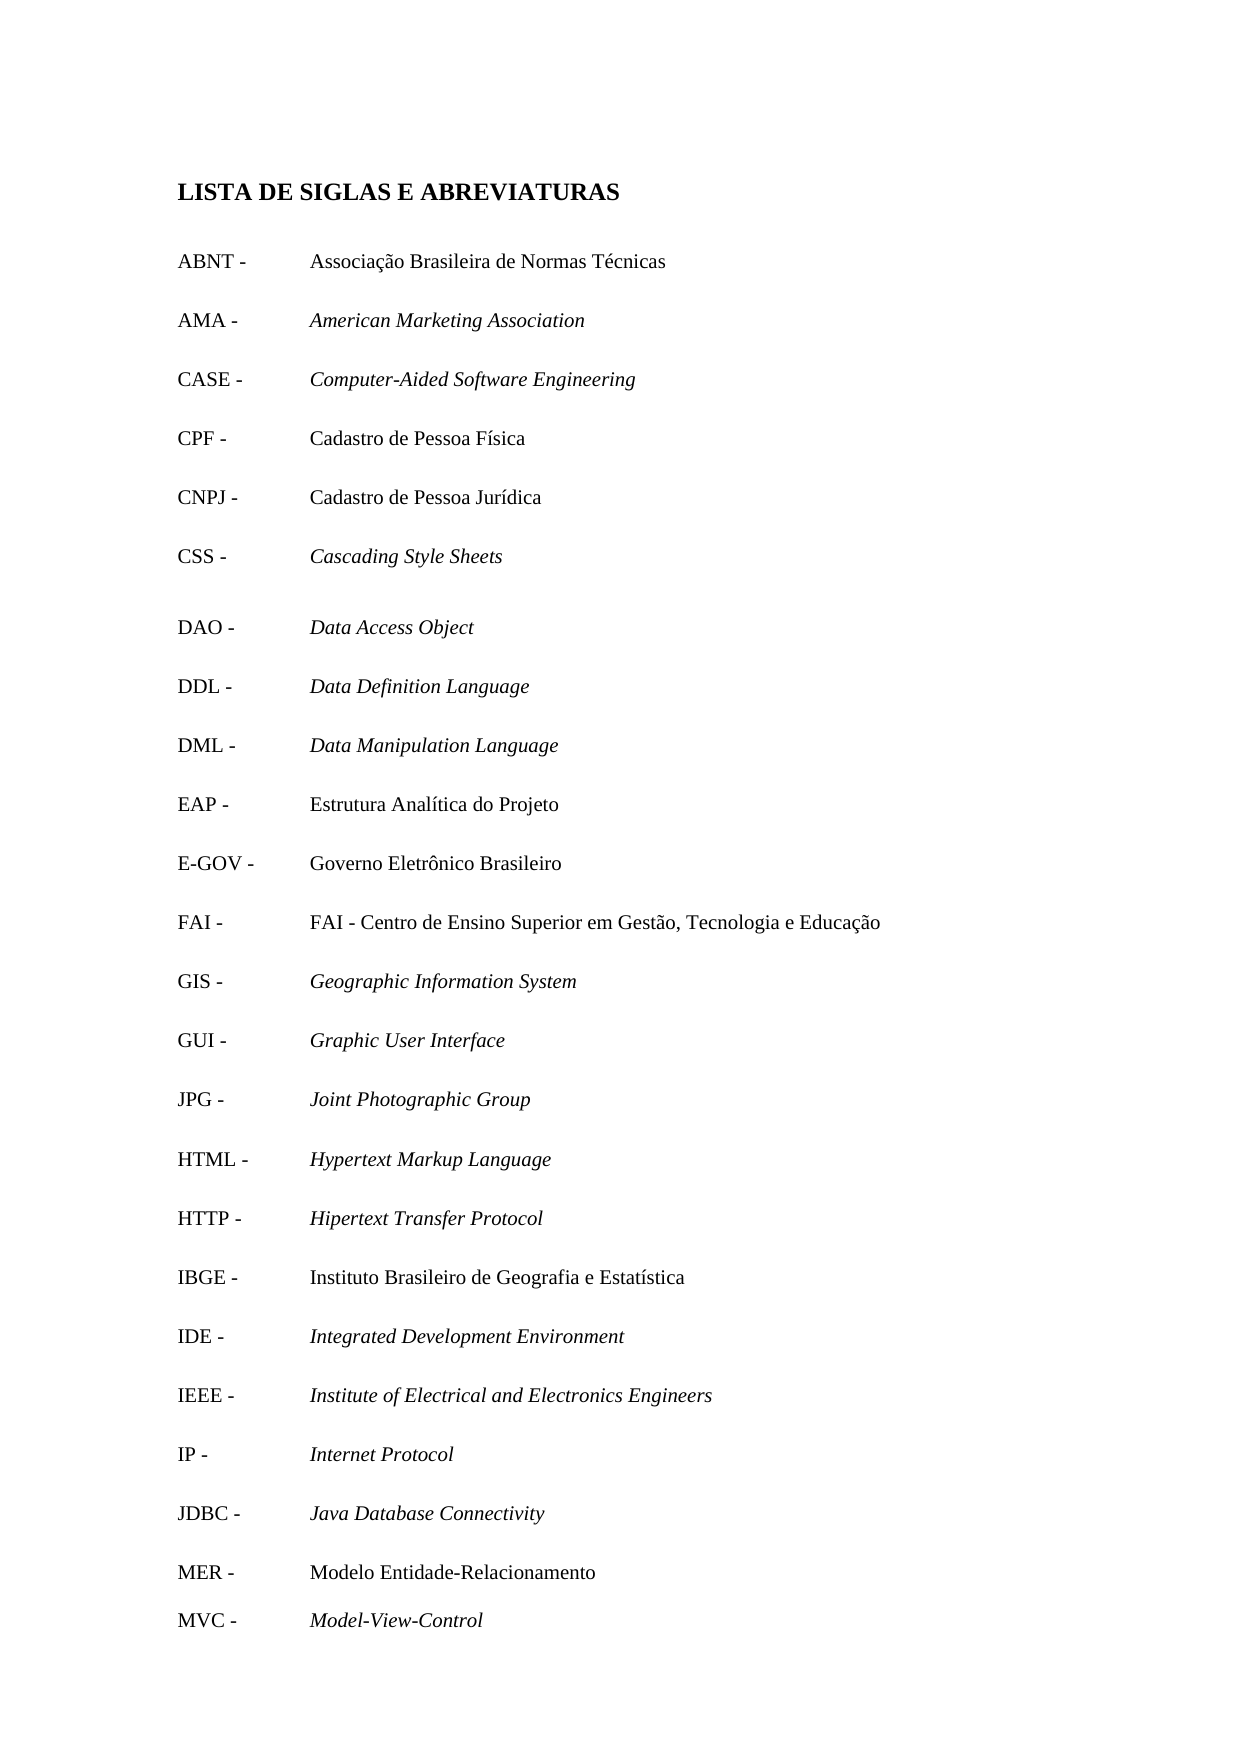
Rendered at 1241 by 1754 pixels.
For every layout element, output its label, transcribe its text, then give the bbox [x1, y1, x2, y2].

table_cell MVC - [166, 1608, 298, 1636]
table_cell IBGE - [166, 1253, 298, 1312]
table_cell Java Database Connectivity [298, 1489, 1077, 1548]
table_cell JDBC - [166, 1489, 298, 1548]
table_cell CPF - [166, 426, 298, 485]
table_cell CASE - [166, 367, 298, 426]
table_cell FAI - [166, 899, 298, 958]
table_header ABNT - [166, 249, 298, 308]
table_cell American Marketing Association [298, 308, 1077, 367]
table_cell Cascading Style Sheets [298, 544, 1077, 603]
table_cell Cadastro de Pessoa Física [298, 426, 1077, 485]
table_cell Internet Protocol [298, 1430, 1077, 1489]
table_header Associação Brasileira de Normas Técnicas [298, 249, 1077, 308]
table_cell Institute of Electrical and Electronics Engineers [298, 1371, 1077, 1430]
table_cell AMA - [166, 308, 298, 367]
table_cell Governo Eletrônico Brasileiro [298, 840, 1077, 899]
table_cell CSS - [166, 544, 298, 603]
table_cell Model-View-Control [298, 1608, 1077, 1636]
table_cell FAI - Centro de Ensino Superior em Gestão, Tecnologia e Educação [298, 899, 1077, 958]
table_cell DDL - [166, 663, 298, 722]
table_cell IDE - [166, 1312, 298, 1371]
table_cell Data Manipulation Language [298, 722, 1077, 781]
table_cell MER - [166, 1549, 298, 1607]
table_cell Cadastro de Pessoa Jurídica [298, 485, 1077, 544]
table_cell Data Access Object [298, 604, 1077, 662]
table_cell Computer-Aided Software Engineering [298, 367, 1077, 426]
table_cell Integrated Development Environment [298, 1312, 1077, 1371]
table_cell HTML - [166, 1135, 298, 1194]
table_cell EAP - [166, 781, 298, 840]
table_cell IEEE - [166, 1371, 298, 1430]
table_cell Graphic User Interface [298, 1017, 1077, 1076]
table_cell GUI - [166, 1017, 298, 1076]
table_cell Data Definition Language [298, 663, 1077, 722]
table_cell CNPJ - [166, 485, 298, 544]
table_cell JPG - [166, 1076, 298, 1135]
table_cell E-GOV - [166, 840, 298, 899]
table_cell Hypertext Markup Language [298, 1135, 1077, 1194]
table_cell Hipertext Transfer Protocol [298, 1194, 1077, 1253]
table_cell Modelo Entidade-Relacionamento [298, 1549, 1077, 1607]
table_cell Joint Photographic Group [298, 1076, 1077, 1135]
table_cell Estrutura Analítica do Projeto [298, 781, 1077, 840]
table_cell DAO - [166, 604, 298, 662]
table_cell IP - [166, 1430, 298, 1489]
table_cell HTTP - [166, 1194, 298, 1253]
table_cell GIS - [166, 958, 298, 1017]
table_cell Instituto Brasileiro de Geografia e Estatística [298, 1253, 1077, 1312]
table_cell Geographic Information System [298, 958, 1077, 1017]
text LISTA DE SIGLAS E ABREVIATURAS [177, 177, 1122, 206]
table_cell DML - [166, 722, 298, 781]
